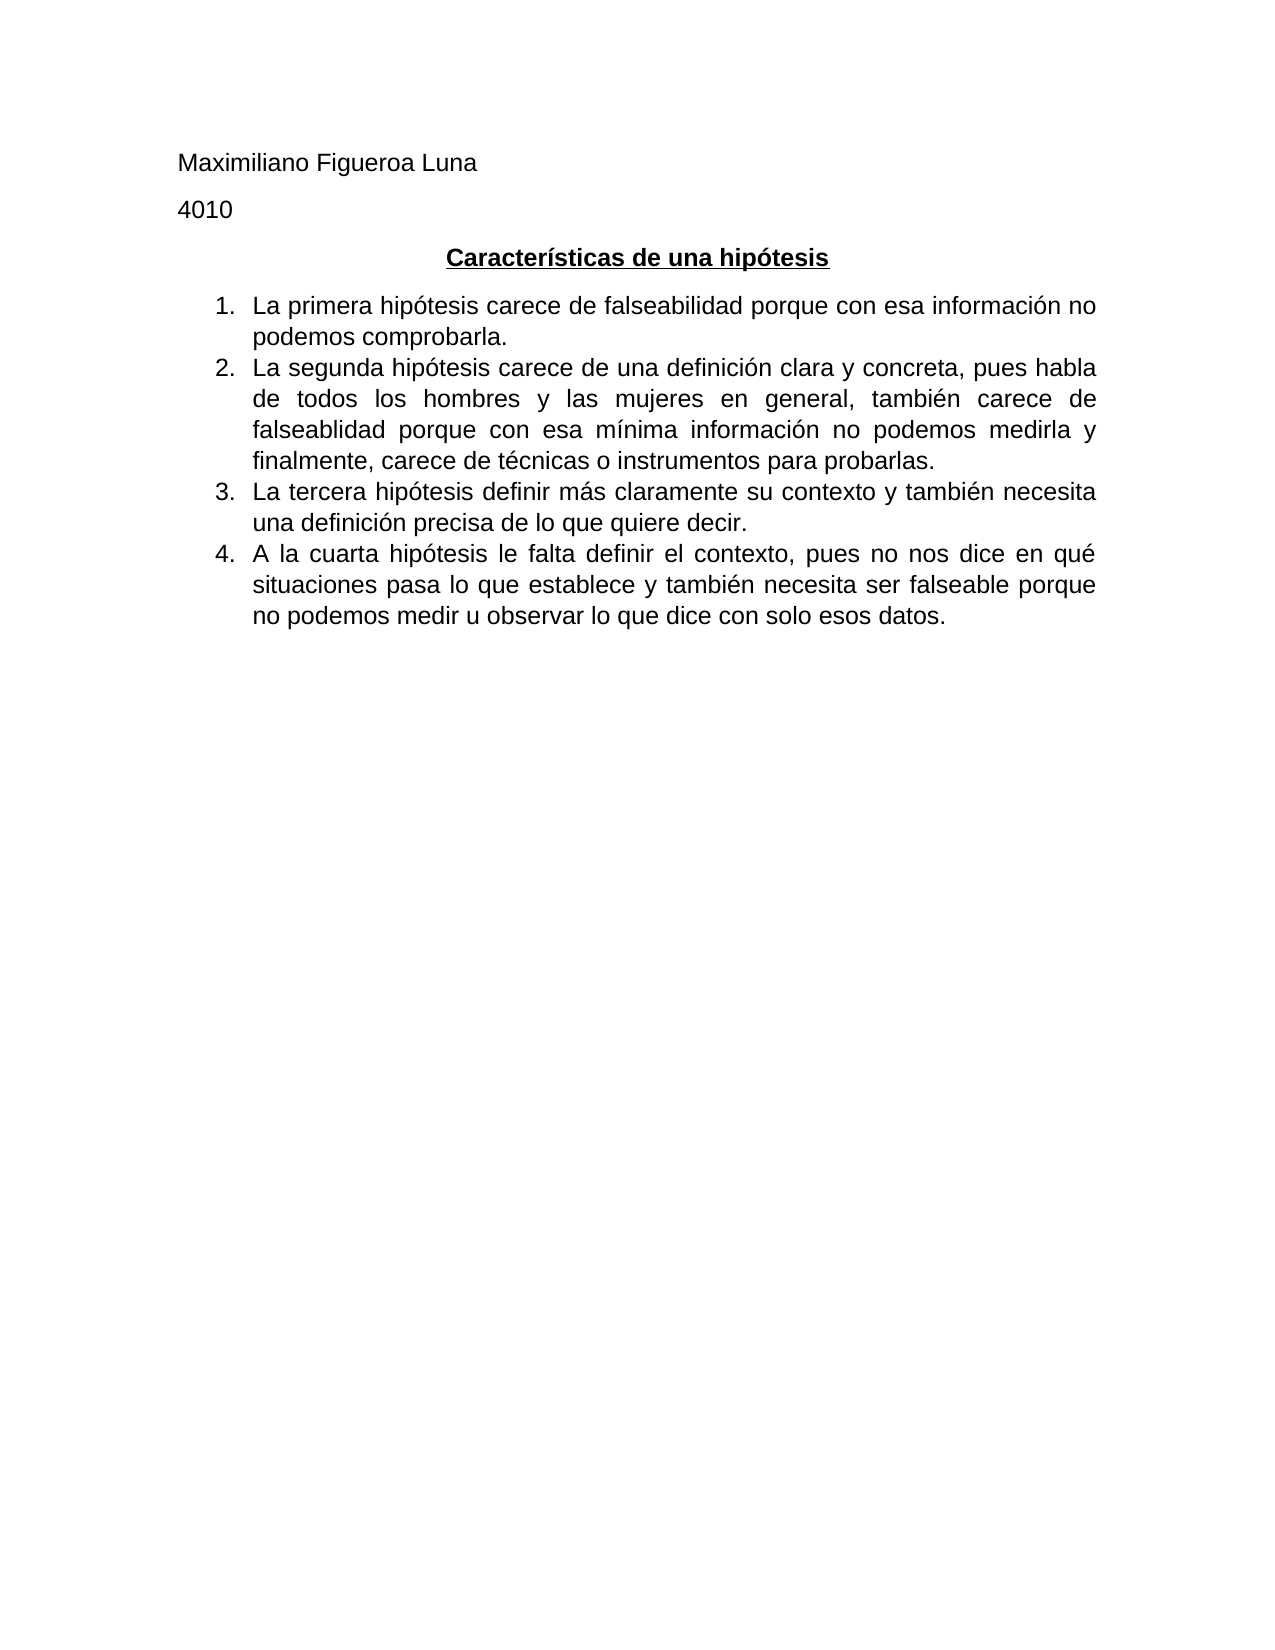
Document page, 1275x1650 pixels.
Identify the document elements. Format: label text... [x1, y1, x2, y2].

list La segunda hipótesis carece de una definición clara y concreta, pues habla de todos los hombres y las mujeres en general, también carece de falseablidad porque con esa mínima información no podemos medirla y finalmente, carece de técnicas o instrumentos para probarlas. [215, 353, 1098, 475]
list La primera hipótesis carece de falseabilidad porque con esa información no podemos comprobarla. [215, 291, 1098, 351]
text Características de una hipótesis [177, 243, 1098, 272]
list A la cuarta hipótesis le falta definir el contexto, pues no nos dice en qué situaciones pasa lo que establece y también necesita ser falseable porque no podemos medir u observar lo que dice con solo esos datos. [215, 539, 1098, 630]
list La tercera hipótesis definir más claramente su contexto y también necesita una definición precisa de lo que quiere decir. [215, 477, 1098, 537]
text 4010 [177, 195, 1098, 224]
text Maximiliano Figueroa Luna [177, 148, 1098, 176]
